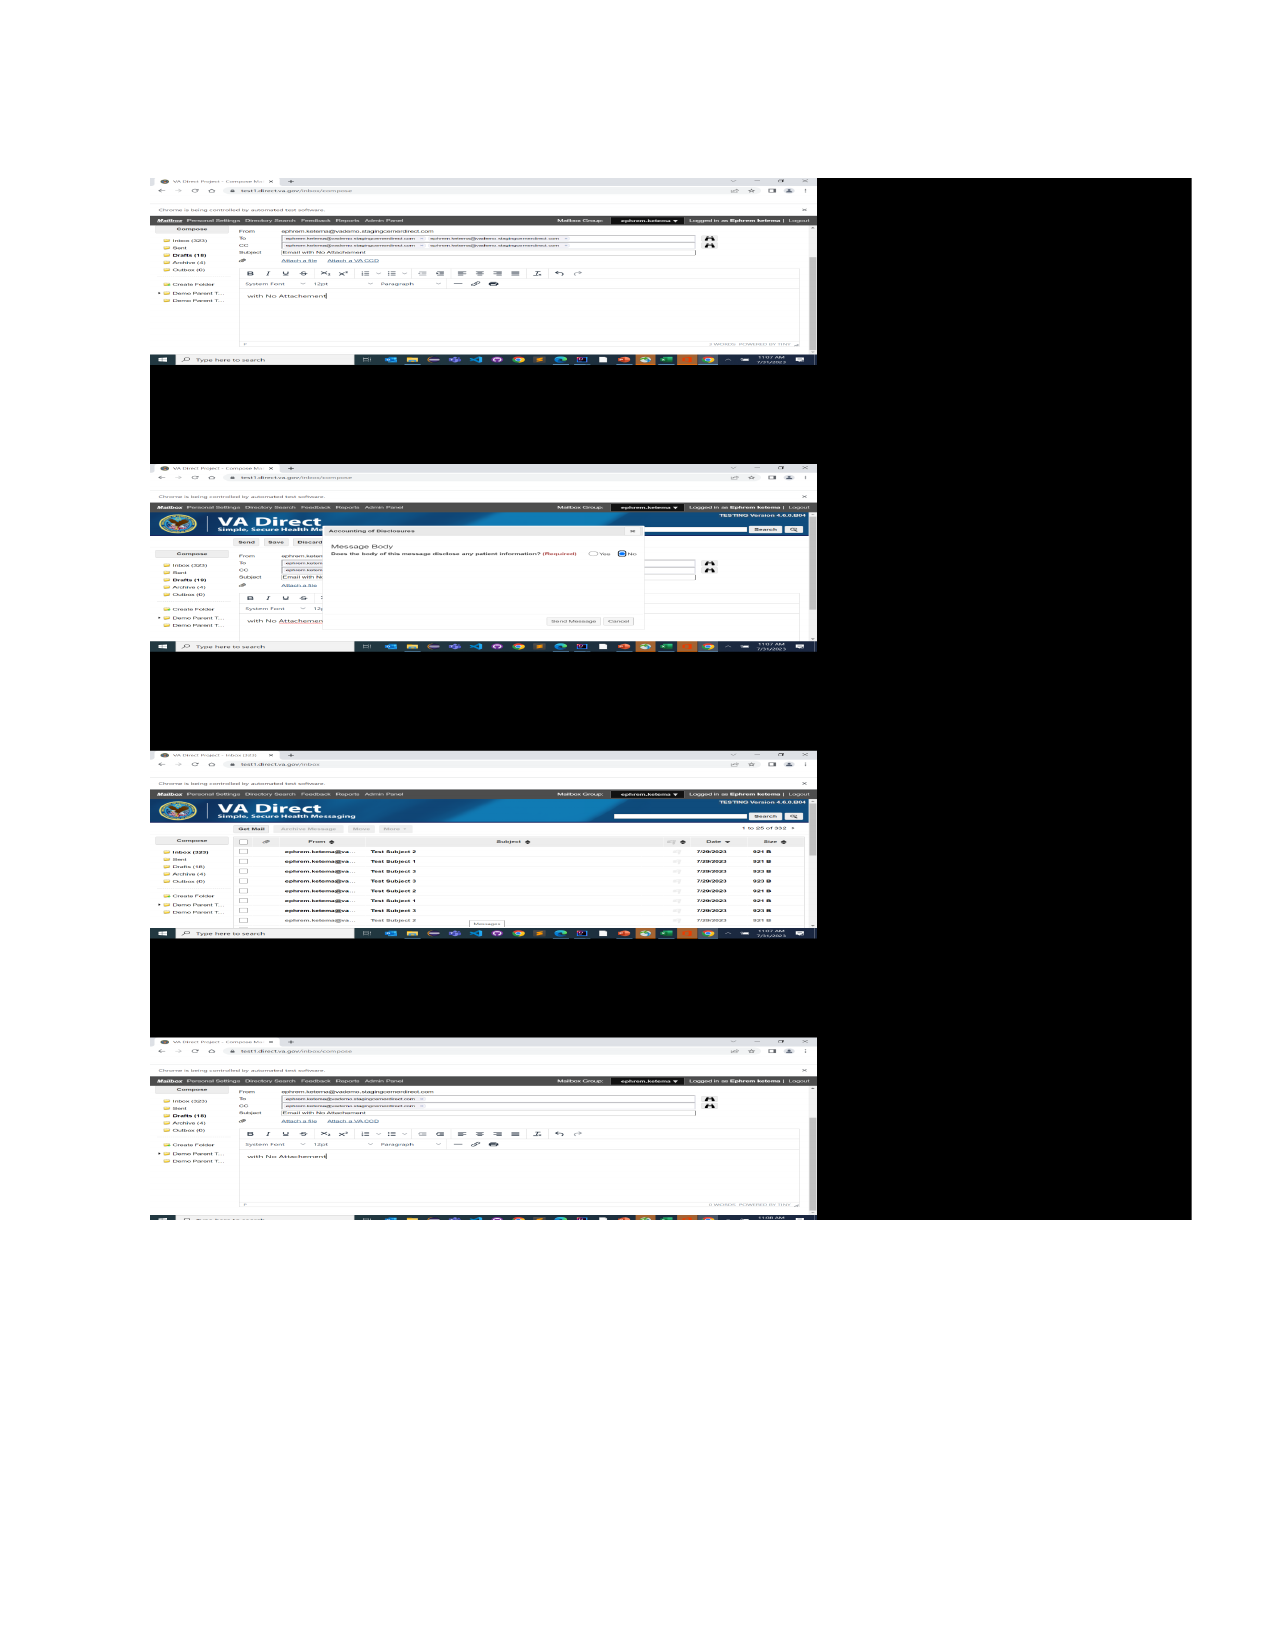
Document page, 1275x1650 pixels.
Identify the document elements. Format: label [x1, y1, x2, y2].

picture [150, 178, 1192, 1220]
